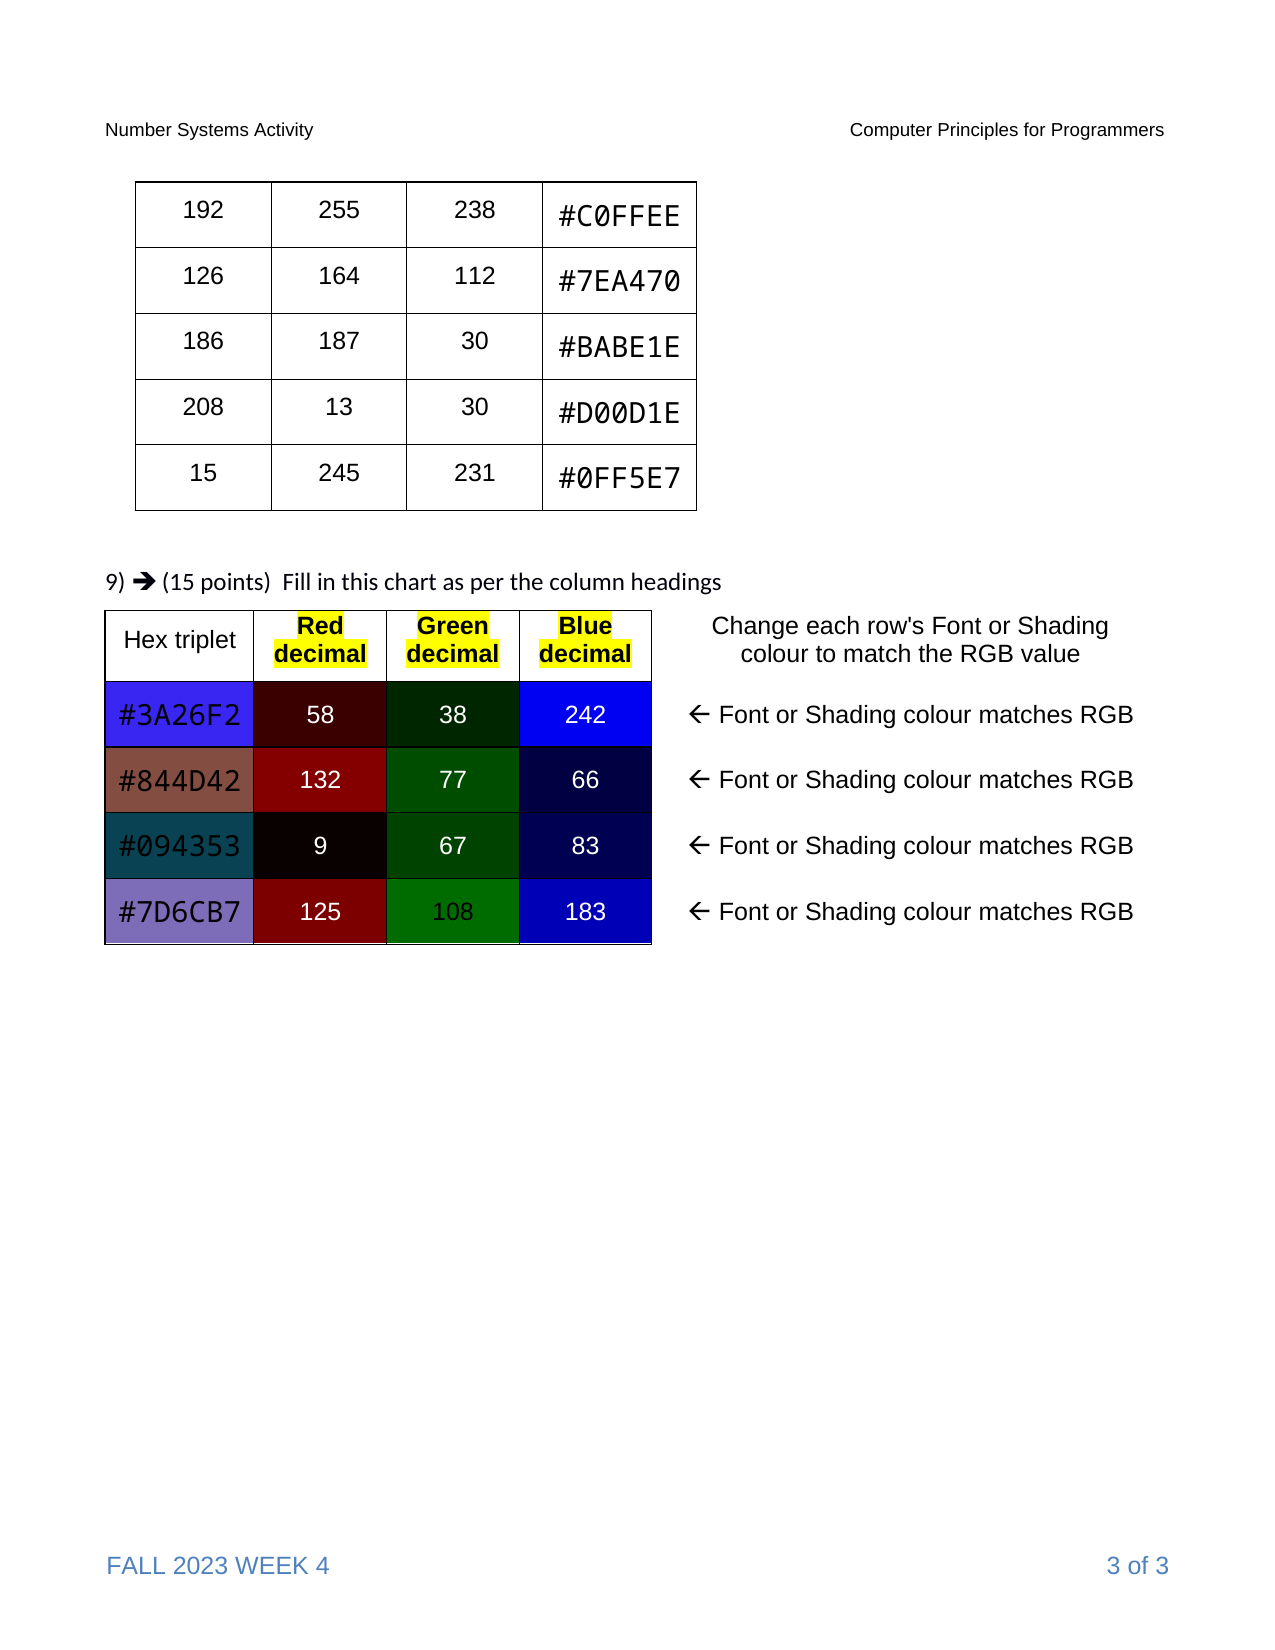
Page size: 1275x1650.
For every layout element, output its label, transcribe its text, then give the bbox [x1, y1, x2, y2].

table_cell 238 [407, 183, 542, 247]
table_cell 30 [407, 380, 542, 444]
table_cell #BABE1E [543, 314, 696, 378]
table_cell Font or Shading colour matches RGB [652, 746, 1169, 812]
table_cell #0FF5E7 [543, 445, 696, 510]
table_cell 112 [407, 248, 542, 313]
table_cell 58 [254, 682, 386, 746]
table_header Green decimal [387, 611, 519, 681]
table_cell 38 [387, 682, 519, 746]
table_cell 66 [520, 748, 651, 812]
table_cell 15 [136, 445, 271, 510]
table_cell 132 [254, 748, 386, 812]
table_cell #C0FFEE [543, 183, 696, 247]
table_cell 13 [272, 380, 406, 444]
table_cell #094353 [106, 813, 253, 878]
table_cell 164 [272, 248, 406, 313]
table_cell 187 [272, 314, 406, 378]
table_cell 255 [272, 183, 406, 247]
table_cell 9 [254, 813, 386, 878]
table_cell 108 [387, 879, 519, 943]
table_cell 126 [136, 248, 271, 313]
table_header Change each row's Font or Shading colour to match the RGB value [652, 610, 1169, 681]
table_cell #D00D1E [543, 380, 696, 444]
table_header Blue decimal [520, 611, 651, 681]
table_cell 192 [136, 183, 271, 247]
table_cell 125 [254, 879, 386, 943]
table_cell Font or Shading colour matches RGB [652, 878, 1169, 943]
subtitle 9) (15 points) Fill in this chart as per the column headings [105, 536, 1170, 597]
table_header Red decimal [254, 611, 386, 681]
table_cell Font or Shading colour matches RGB [652, 681, 1169, 746]
table_cell #844D42 [106, 748, 253, 812]
table_cell 183 [520, 879, 651, 943]
table_cell 242 [520, 682, 651, 746]
table_cell 245 [272, 445, 406, 510]
table_header Hex triplet [106, 611, 253, 681]
table_cell 30 [407, 314, 542, 378]
table_cell 67 [387, 813, 519, 878]
table_cell #3A26F2 [106, 682, 253, 746]
table_cell Font or Shading colour matches RGB [652, 812, 1169, 878]
table_cell 231 [407, 445, 542, 510]
table_cell 186 [136, 314, 271, 378]
table_cell 208 [136, 380, 271, 444]
table_cell #7D6CB7 [106, 879, 253, 943]
table_cell #7EA470 [543, 248, 696, 313]
table_cell 77 [387, 748, 519, 812]
table_cell 83 [520, 813, 651, 878]
